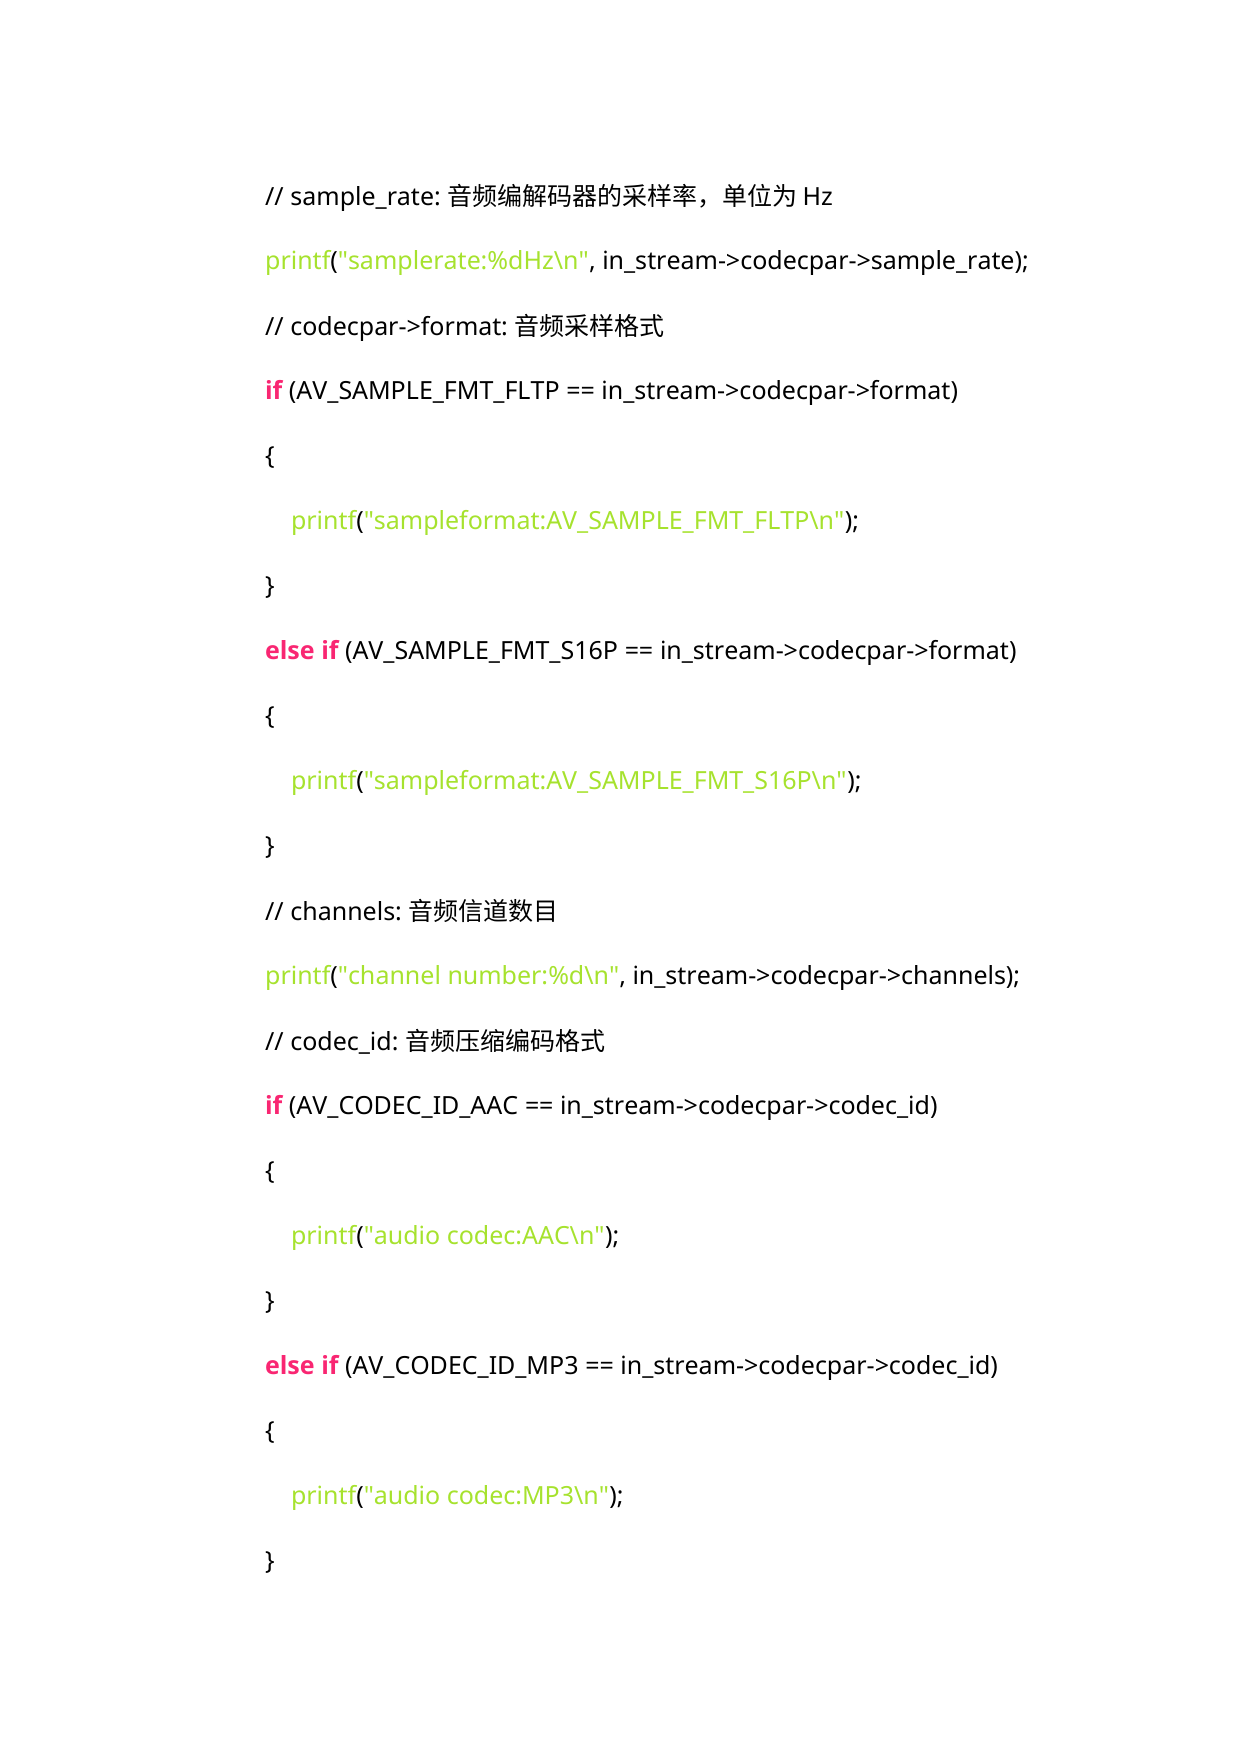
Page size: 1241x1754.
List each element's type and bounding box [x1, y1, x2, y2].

text [187, 162, 1053, 1592]
